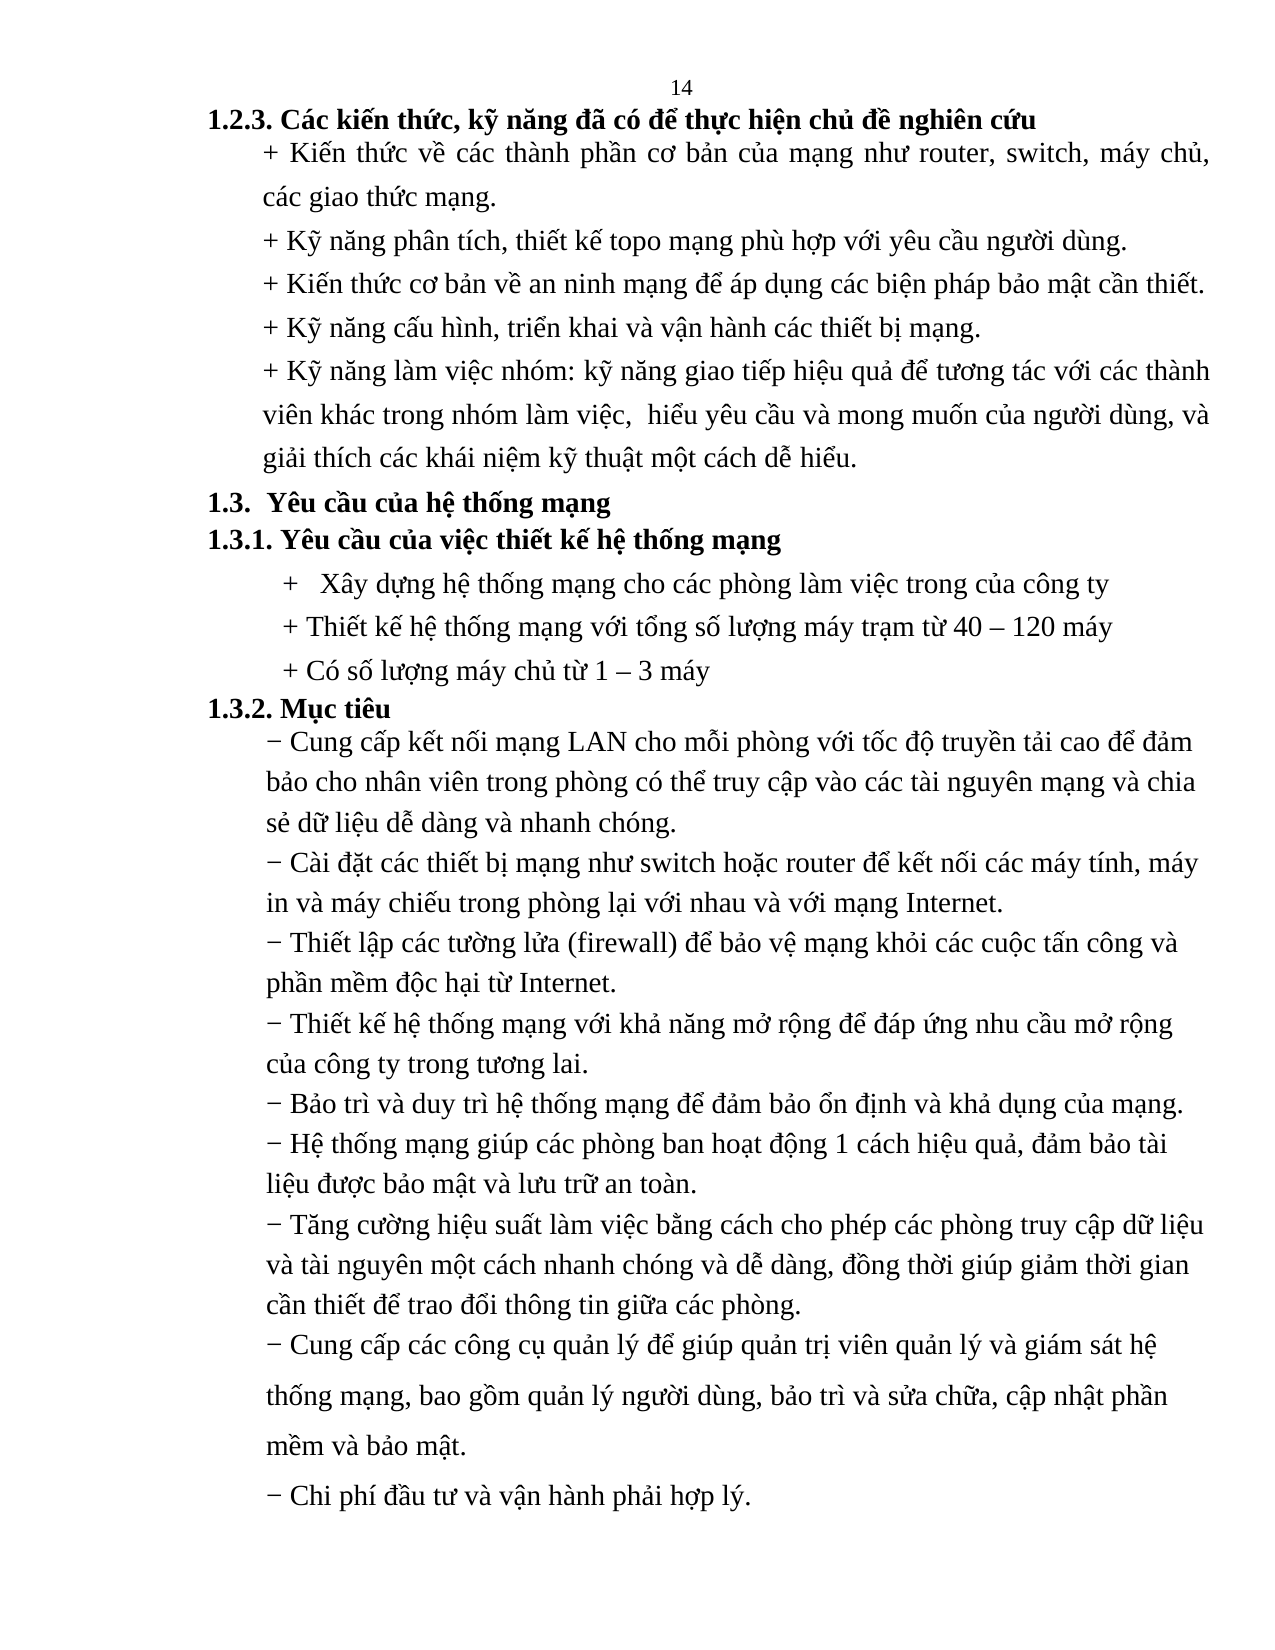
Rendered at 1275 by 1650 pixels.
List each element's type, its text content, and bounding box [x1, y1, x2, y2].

subtitle Yêu cầu của hệ thống mạng [207, 485, 1210, 518]
text + Có số lượng máy chủ từ 1 – 3 máy [282, 653, 1210, 687]
list − Cung cấp kết nối mạng LAN cho mỗi phòng với tốc độ truyền tải cao để đảm bảo cho nhân viên trong phòng có thể truy cập vào các tài nguyên mạng và chia sẻ dữ liệu dễ dàng và nhanh chóng. [266, 724, 1210, 838]
text + Kỹ năng phân tích, thiết kế topo mạng phù hợp với yêu cầu người dùng. [262, 223, 1210, 256]
list − Cung cấp các công cụ quản lý để giúp quản trị viên quản lý và giám sát hệ thống mạng, bao gồm quản lý người dùng, bảo trì và sửa chữa, cập nhật phần mềm và bảo mật. [266, 1327, 1210, 1462]
text + Thiết kế hệ thống mạng với tổng số lượng máy trạm từ 40 – 120 máy [282, 609, 1210, 643]
subtitle Yêu cầu của việc thiết kế hệ thống mạng [207, 522, 1210, 556]
subtitle Mục tiêu [207, 691, 1210, 724]
text + Kiến thức về các thành phần cơ bản của mạng như router, switch, máy chủ, các giao thức mạng. [262, 136, 1210, 213]
list − Tăng cường hiệu suất làm việc bằng cách cho phép các phòng truy cập dữ liệu và tài nguyên một cách nhanh chóng và dễ dàng, đồng thời giúp giảm thời gian cần thiết để trao đổi thông tin giữa các phòng. [266, 1207, 1210, 1321]
text − Hệ thống mạng giúp các phòng ban hoạt động 1 cách hiệu quả, đảm bảo tài liệu được bảo mật và lưu trữ an toàn. [266, 1126, 1210, 1200]
text − Chi phí đầu tư và vận hành phải hợp lý. [191, 1478, 1210, 1512]
list − Bảo trì và duy trì hệ thống mạng để đảm bảo ổn định và khả dụng của mạng. [266, 1086, 1210, 1120]
text + Kỹ năng làm việc nhóm: kỹ năng giao tiếp hiệu quả để tương tác với các thành viên khác trong nhóm làm việc, hiểu yêu cầu và mong muốn của người dùng, và giải thích các khái niệm kỹ thuật một cách dễ hiểu. [262, 353, 1210, 474]
subtitle Các kiến thức, kỹ năng đã có để thực hiện chủ đề nghiên cứu [207, 102, 1210, 136]
text + Xây dựng hệ thống mạng cho các phòng làm việc trong của công ty [282, 566, 1210, 599]
list − Thiết lập các tường lửa (firewall) để bảo vệ mạng khỏi các cuộc tấn công và phần mềm độc hại từ Internet. [266, 925, 1210, 999]
text + Kỹ năng cấu hình, triển khai và vận hành các thiết bị mạng. [262, 310, 1210, 343]
text + Kiến thức cơ bản về an ninh mạng để áp dụng các biện pháp bảo mật cần thiết. [262, 266, 1210, 300]
list − Cài đặt các thiết bị mạng như switch hoặc router để kết nối các máy tính, máy in và máy chiếu trong phòng lại với nhau và với mạng Internet. [266, 845, 1210, 919]
list − Thiết kế hệ thống mạng với khả năng mở rộng để đáp ứng nhu cầu mở rộng của công ty trong tương lai. [266, 1006, 1210, 1079]
